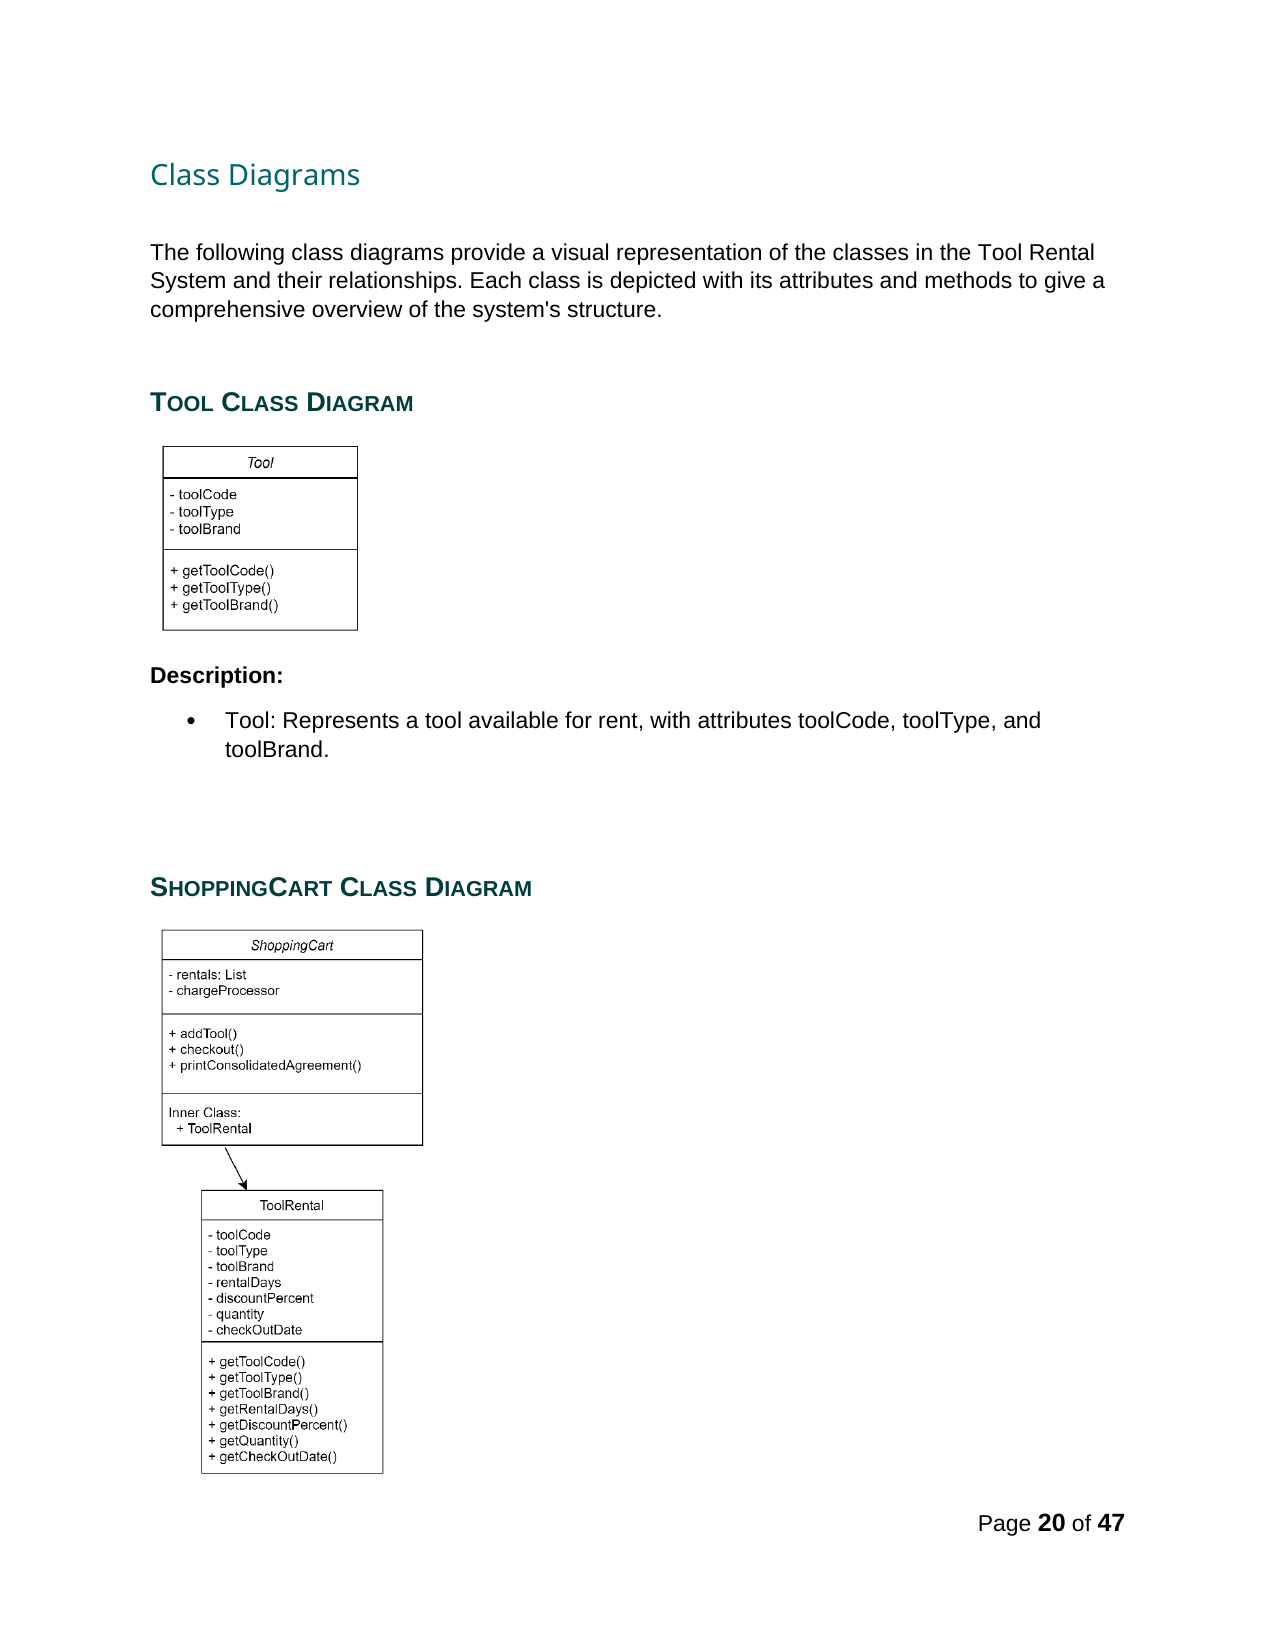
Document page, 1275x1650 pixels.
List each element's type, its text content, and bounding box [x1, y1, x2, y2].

text ShoppingCart Class Diagram [150, 871, 1125, 902]
text Description: [150, 662, 1125, 688]
picture [150, 433, 370, 644]
text Tool Class Diagram [150, 386, 1125, 417]
picture [150, 918, 433, 1488]
subtitle Class Diagrams [150, 154, 1125, 194]
text The following class diagrams provide a visual representation of the classes in the Tool Rental System and their relationships. Each class is depicted with its attributes and methods to give a comprehensive overview of the system's structure. [150, 239, 1125, 322]
list Tool: Represents a tool available for rent, with attributes toolCode, toolType, and toolBrand. [187, 707, 1125, 762]
